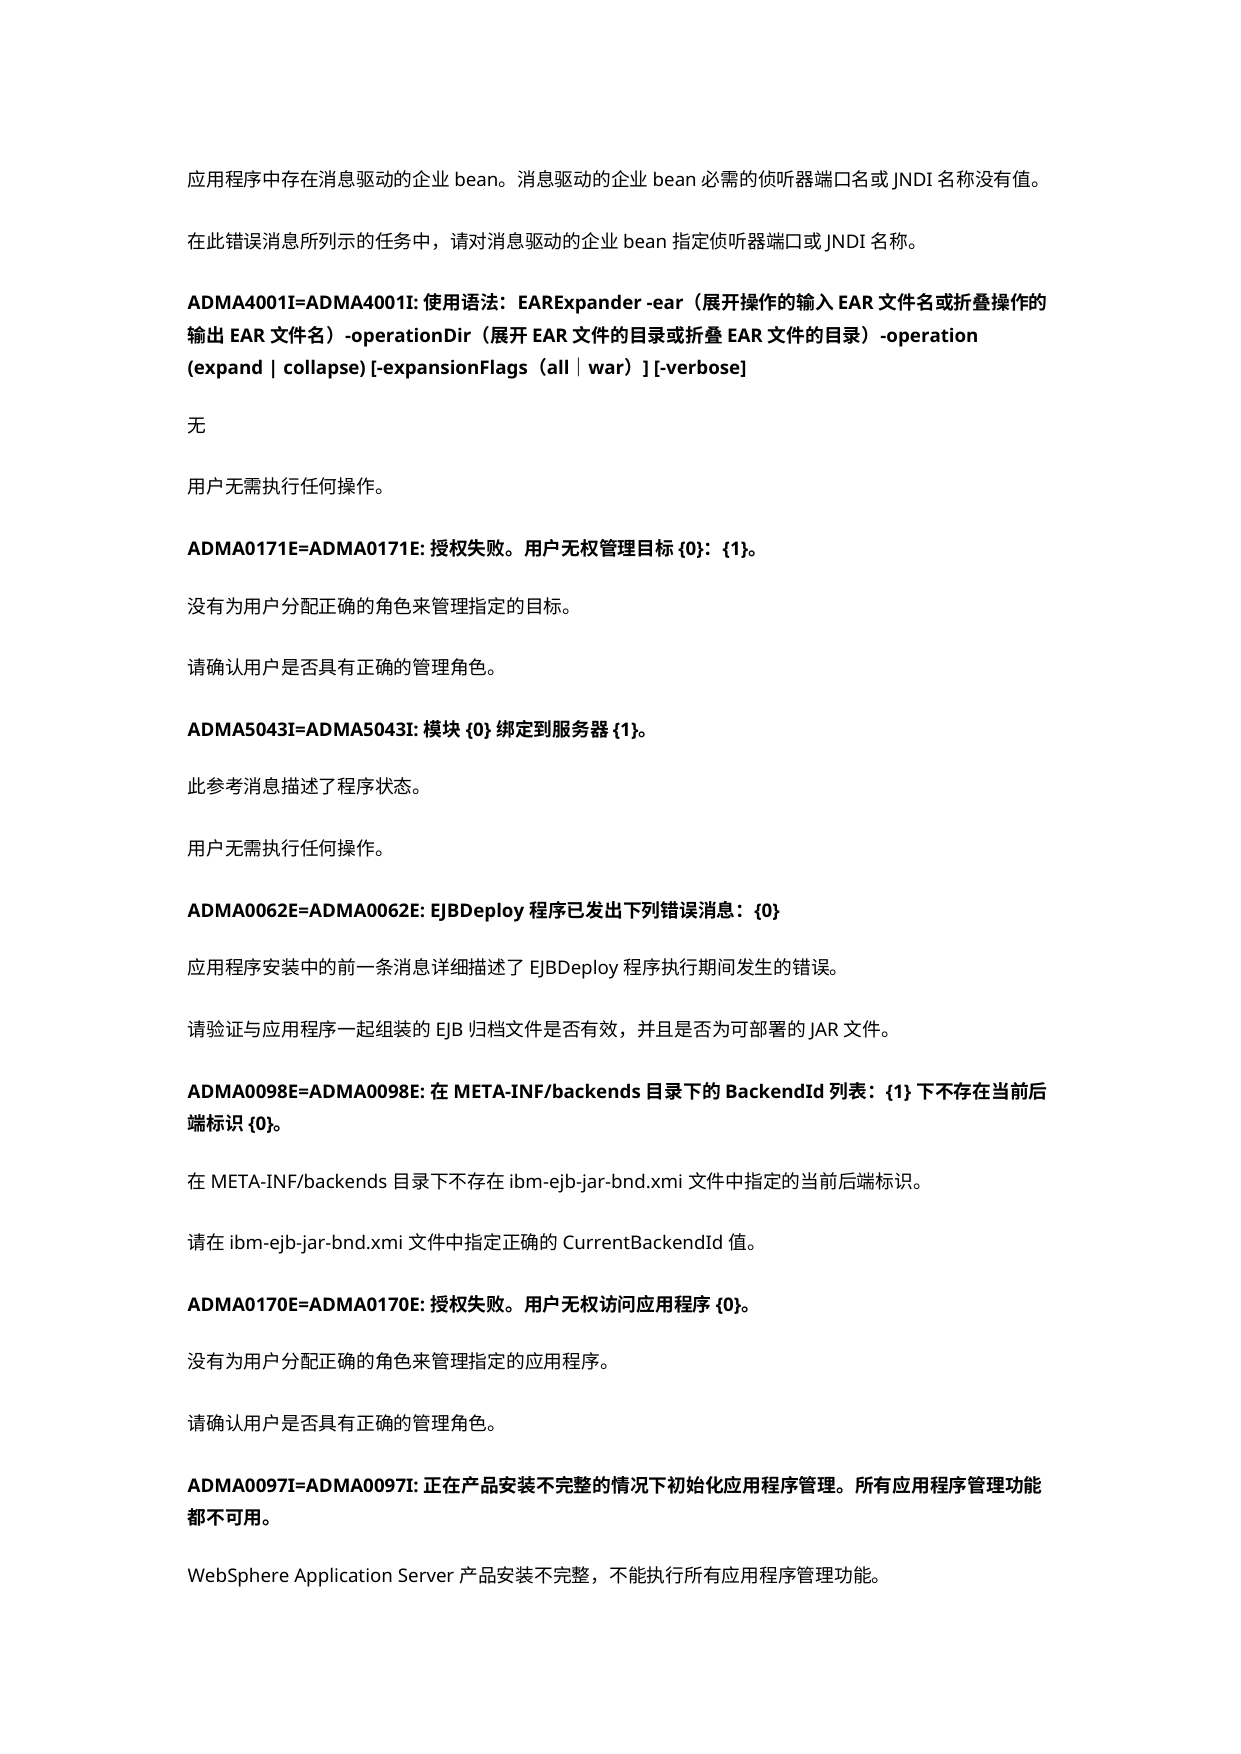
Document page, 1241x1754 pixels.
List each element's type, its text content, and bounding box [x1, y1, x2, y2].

text 请确认用户是否具有正确的管理角色。 [187, 1406, 1053, 1439]
text 没有为用户分配正确的角色来管理指定的目标。 [187, 589, 1053, 621]
text 此参考消息描述了程序状态。 [187, 769, 1053, 802]
text ADMA5043I=ADMA5043I: 模块 {0} 绑定到服务器 {1}。 [187, 712, 1053, 744]
text 应用程序中存在消息驱动的企业 bean。消息驱动的企业 bean 必需的侦听器端口名或 JNDI 名称没有值。 [187, 162, 1053, 194]
text 没有为用户分配正确的角色来管理指定的应用程序。 [187, 1344, 1053, 1377]
text 请验证与应用程序一起组装的 EJB 归档文件是否有效，并且是否为可部署的 JAR 文件。 [187, 1012, 1053, 1044]
text 应用程序安装中的前一条消息详细描述了 EJBDeploy 程序执行期间发生的错误。 [187, 950, 1053, 983]
text ADMA4001I=ADMA4001I: 使用语法：EARExpander -ear（展开操作的输入 EAR 文件名或折叠操作的输出 EAR 文件名）-operationDir（展开 EAR 文件的目录或折叠 EAR 文件的目录）-operation (expand | collapse) [-expansionFlags（all｜war）] [-verbose] [187, 285, 1053, 383]
text 用户无需执行任何操作。 [187, 469, 1053, 502]
text ADMA0170E=ADMA0170E: 授权失败。用户无权访问应用程序 {0}。 [187, 1287, 1053, 1319]
text WebSphere Application Server 产品安装不完整，不能执行所有应用程序管理功能。 [187, 1558, 1053, 1590]
text 请确认用户是否具有正确的管理角色。 [187, 650, 1053, 683]
text ADMA0062E=ADMA0062E: EJBDeploy 程序已发出下列错误消息：{0} [187, 893, 1053, 925]
text 请在 ibm-ejb-jar-bnd.xmi 文件中指定正确的 CurrentBackendId 值。 [187, 1225, 1053, 1258]
text ADMA0097I=ADMA0097I: 正在产品安装不完整的情况下初始化应用程序管理。所有应用程序管理功能都不可用。 [187, 1468, 1053, 1533]
text 用户无需执行任何操作。 [187, 831, 1053, 864]
text 无 [187, 408, 1053, 440]
text ADMA0171E=ADMA0171E: 授权失败。用户无权管理目标 {0}：{1}。 [187, 531, 1053, 564]
text 在此错误消息所列示的任务中，请对消息驱动的企业 bean 指定侦听器端口或 JNDI 名称。 [187, 224, 1053, 256]
text ADMA0098E=ADMA0098E: 在 META-INF/backends 目录下的 BackendId 列表：{1} 下不存在当前后端标识 {0}。 [187, 1074, 1053, 1139]
text 在 META-INF/backends 目录下不存在 ibm-ejb-jar-bnd.xmi 文件中指定的当前后端标识。 [187, 1164, 1053, 1196]
